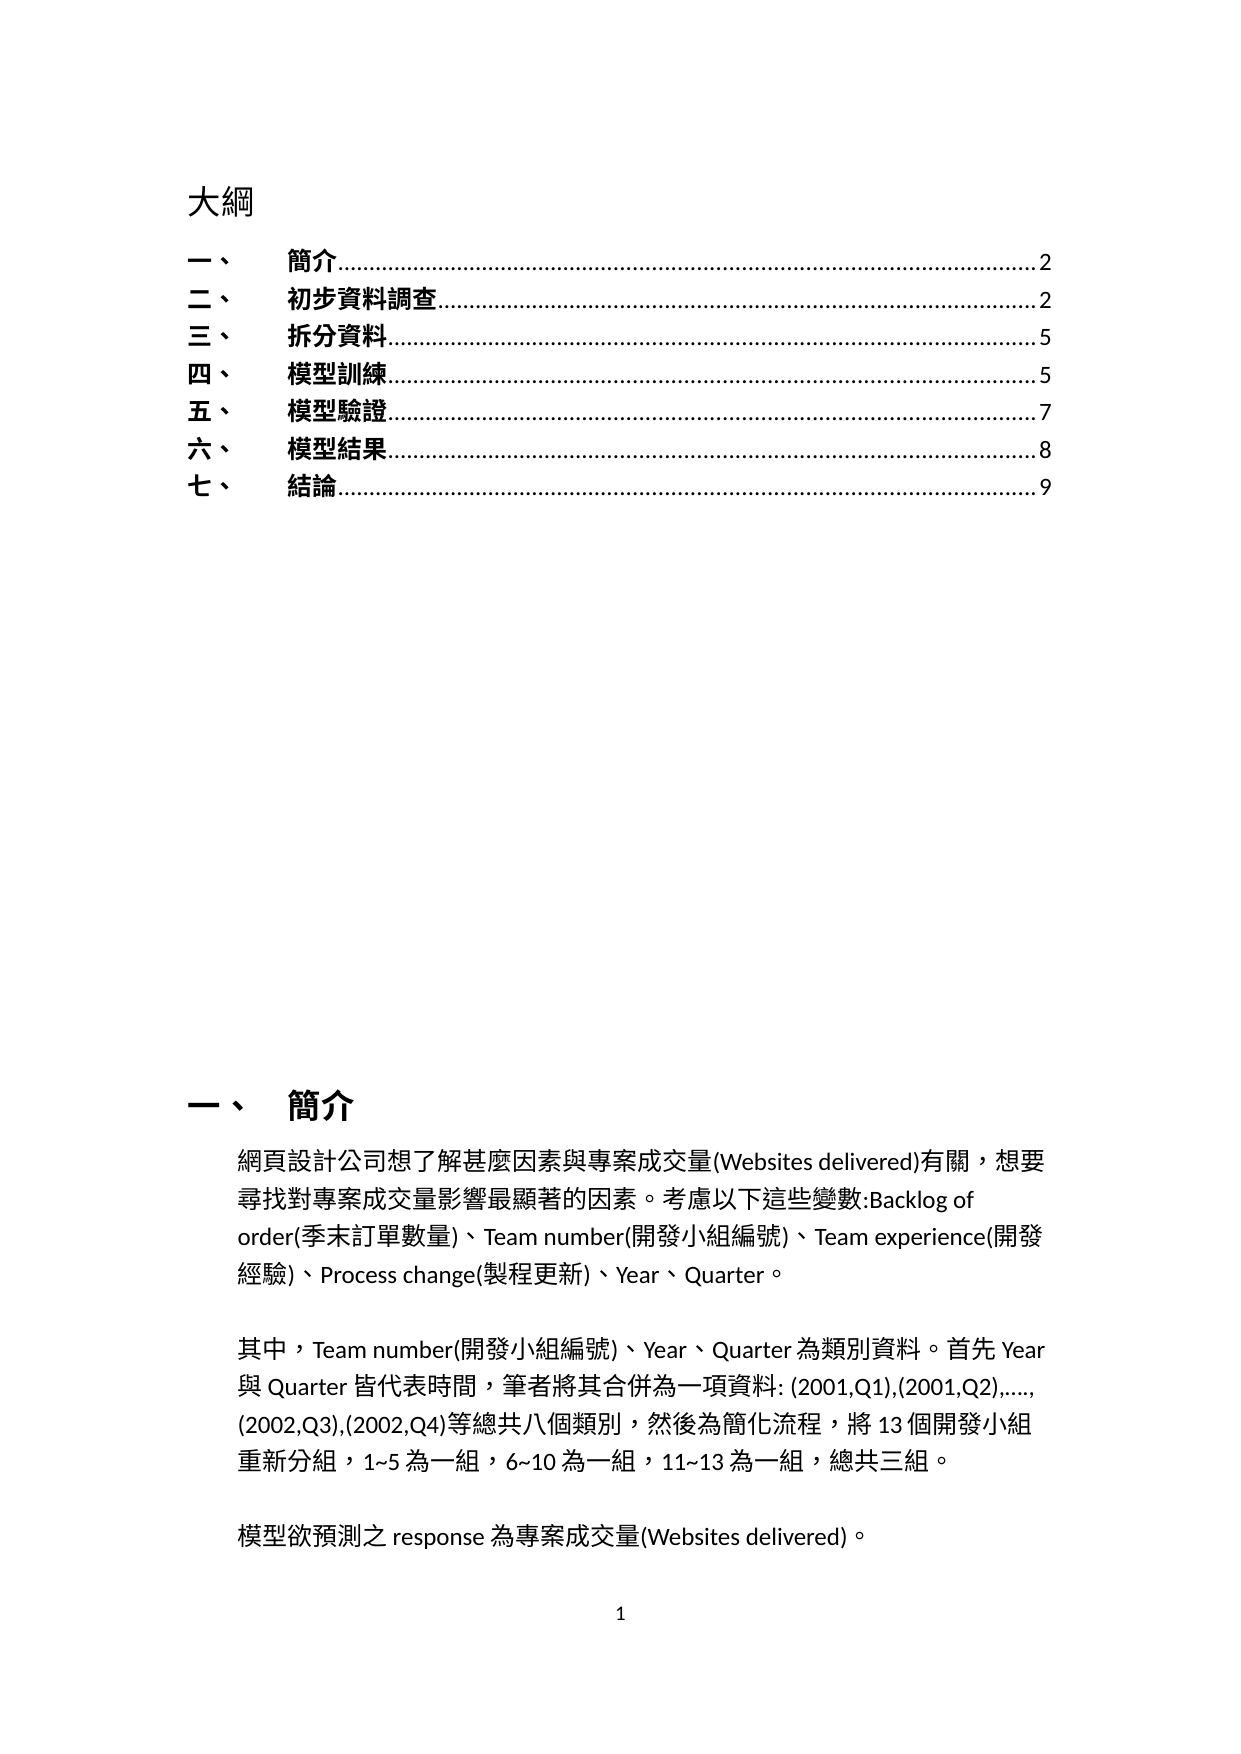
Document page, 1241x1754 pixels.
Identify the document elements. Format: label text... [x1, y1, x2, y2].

list 其中，Team number(開發小組編號)、Year、Quarter為類別資料。首先Year與Quarter皆代表時間，筆者將其合併為一項資料: (2001,Q1),(2001,Q2),….,(2002,Q3),(2002,Q4)等總共八個類別，然後為簡化流程，將13個開發小組重新分組，1~5為一組，6~10為一組，11~13為一組，總共三組。 [237, 1329, 1053, 1479]
list 簡介 [187, 1066, 1053, 1141]
list 模型欲預測之response為專案成交量(Websites delivered)。 [237, 1516, 1053, 1554]
list 網頁設計公司想了解甚麼因素與專案成交量(Websites delivered)有關，想要尋找對專案成交量影響最顯著的因素。考慮以下這些變數:Backlog of order(季末訂單數量)、Team number(開發小組編號)、Team experience(開發經驗)、Process change(製程更新)、Year、Quarter。 [237, 1141, 1053, 1291]
